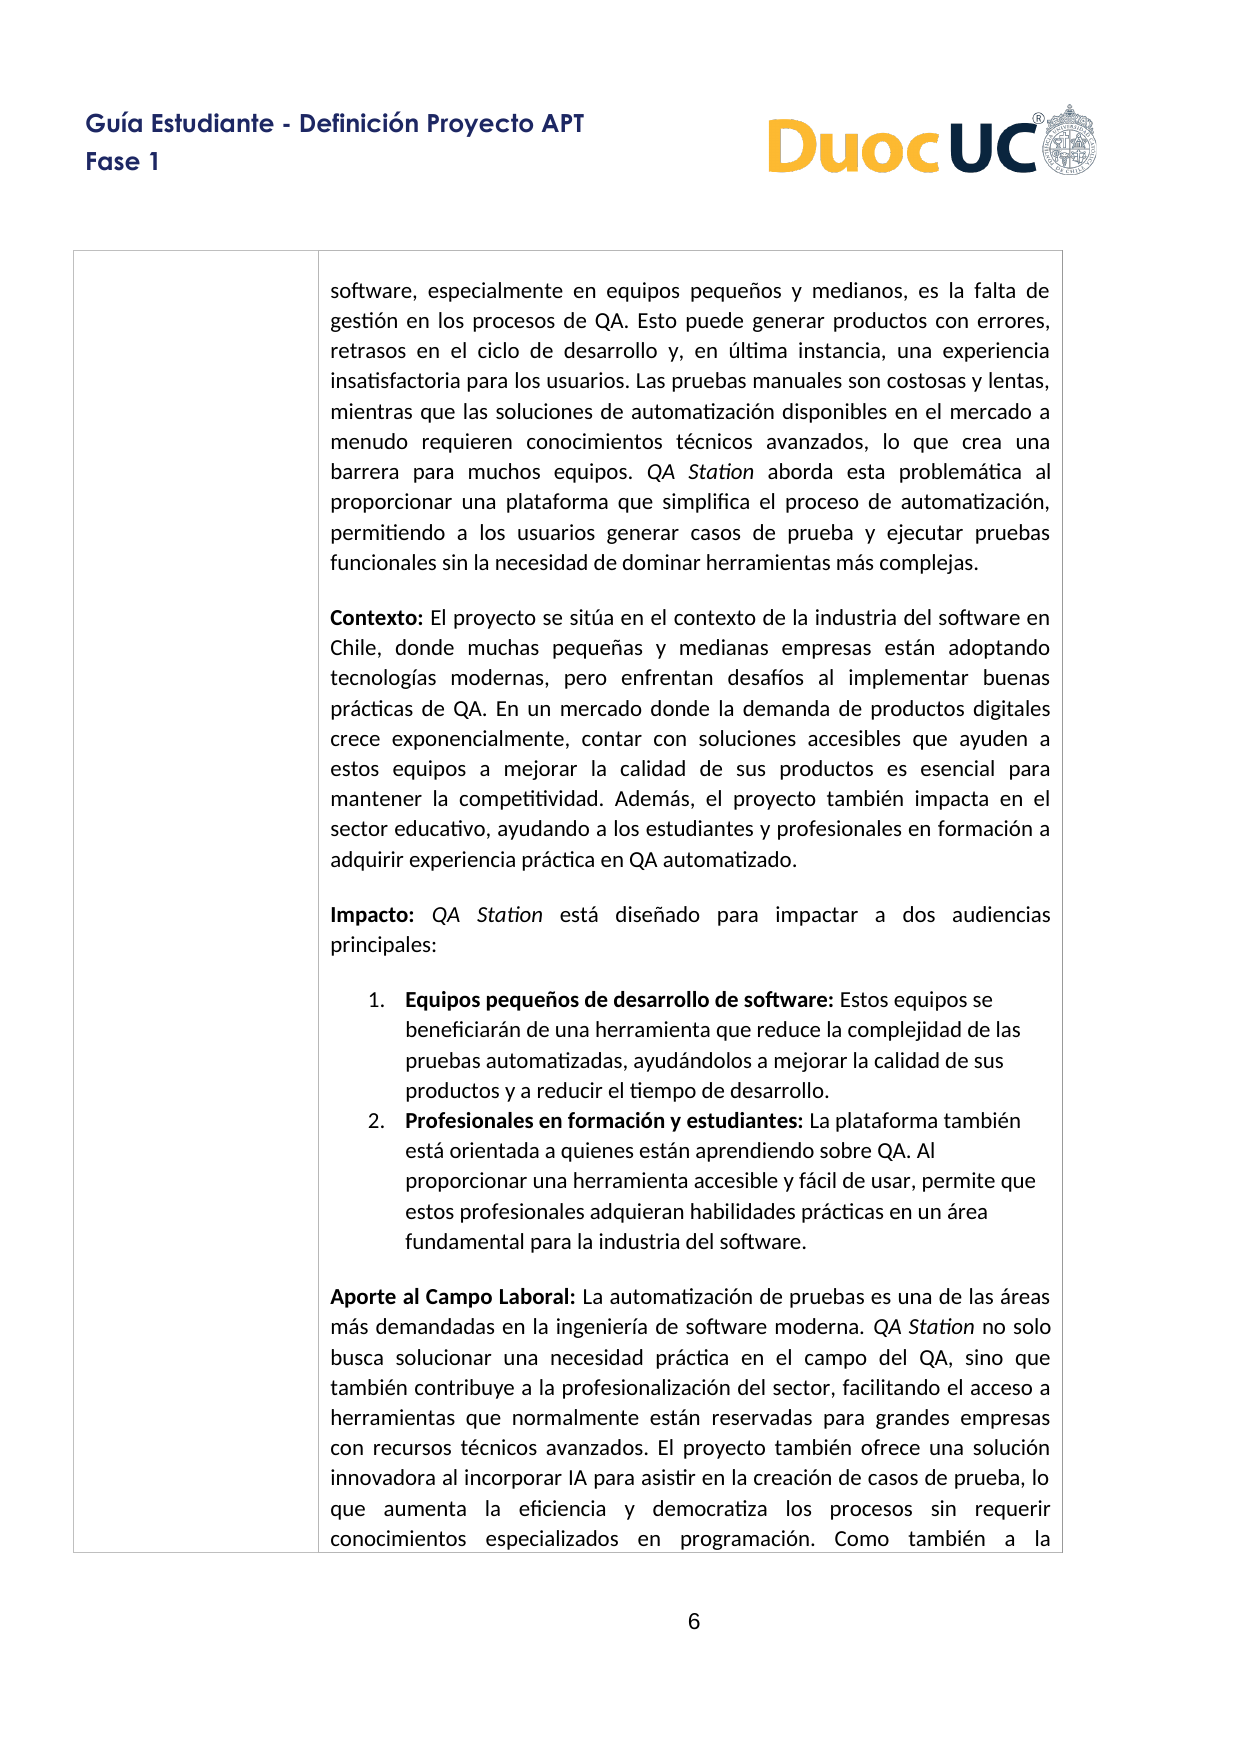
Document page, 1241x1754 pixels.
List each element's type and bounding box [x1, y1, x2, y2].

picture [768, 104, 1097, 175]
